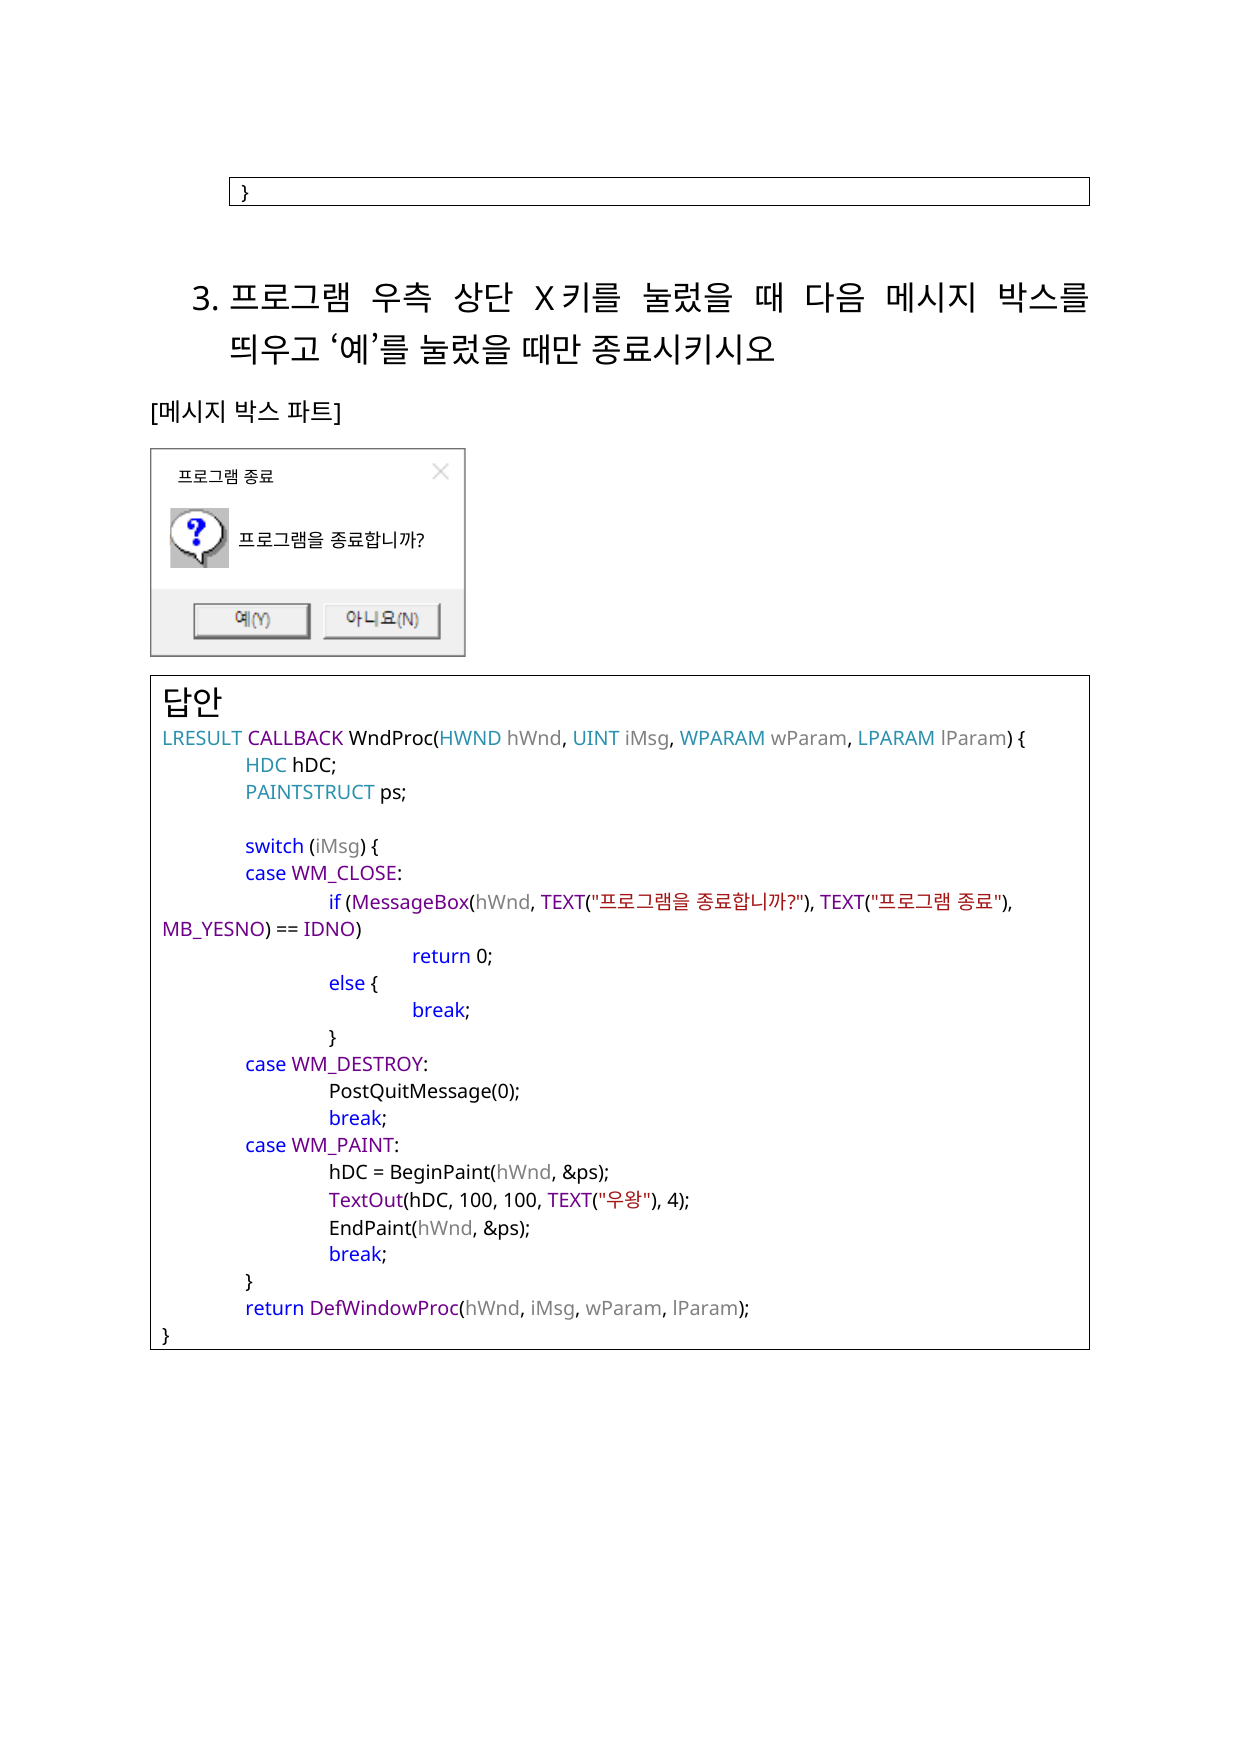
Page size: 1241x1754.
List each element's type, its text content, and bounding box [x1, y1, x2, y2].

list 프로그램 우측 상단 X키를 눌렀을 때 다음 메시지 박스를 띄우고 ‘예’를 눌렀을 때만 종료시키시오 [192, 272, 1090, 372]
picture [150, 448, 466, 657]
text [메시지 박스 파트] [150, 393, 1090, 429]
table_header 답안 LRESULT CALLBACK WndProc(HWND hWnd, UINT iMsg, WPARAM wParam, LPARAM lParam) { HDC hDC; PAINTSTRUCT ps; switch (iMsg) { case WM_CLOSE: if (MessageBox(hWnd, TEXT("프로그램을 종료합니까?"), TEXT("프로그램 종료"), MB_YESNO) == IDNO) return 0; else { break; } case WM_DESTROY: PostQuitMessage(0); break; case WM_PAINT: hDC = BeginPaint(hWnd, &ps); TextOut(hDC, 100, 100, TEXT("우왕"), 4); EndPaint(hWnd, &ps); break; } return DefWindowProc(hWnd, iMsg, wParam, lParam); } [151, 676, 1089, 1349]
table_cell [230, 178, 1089, 205]
